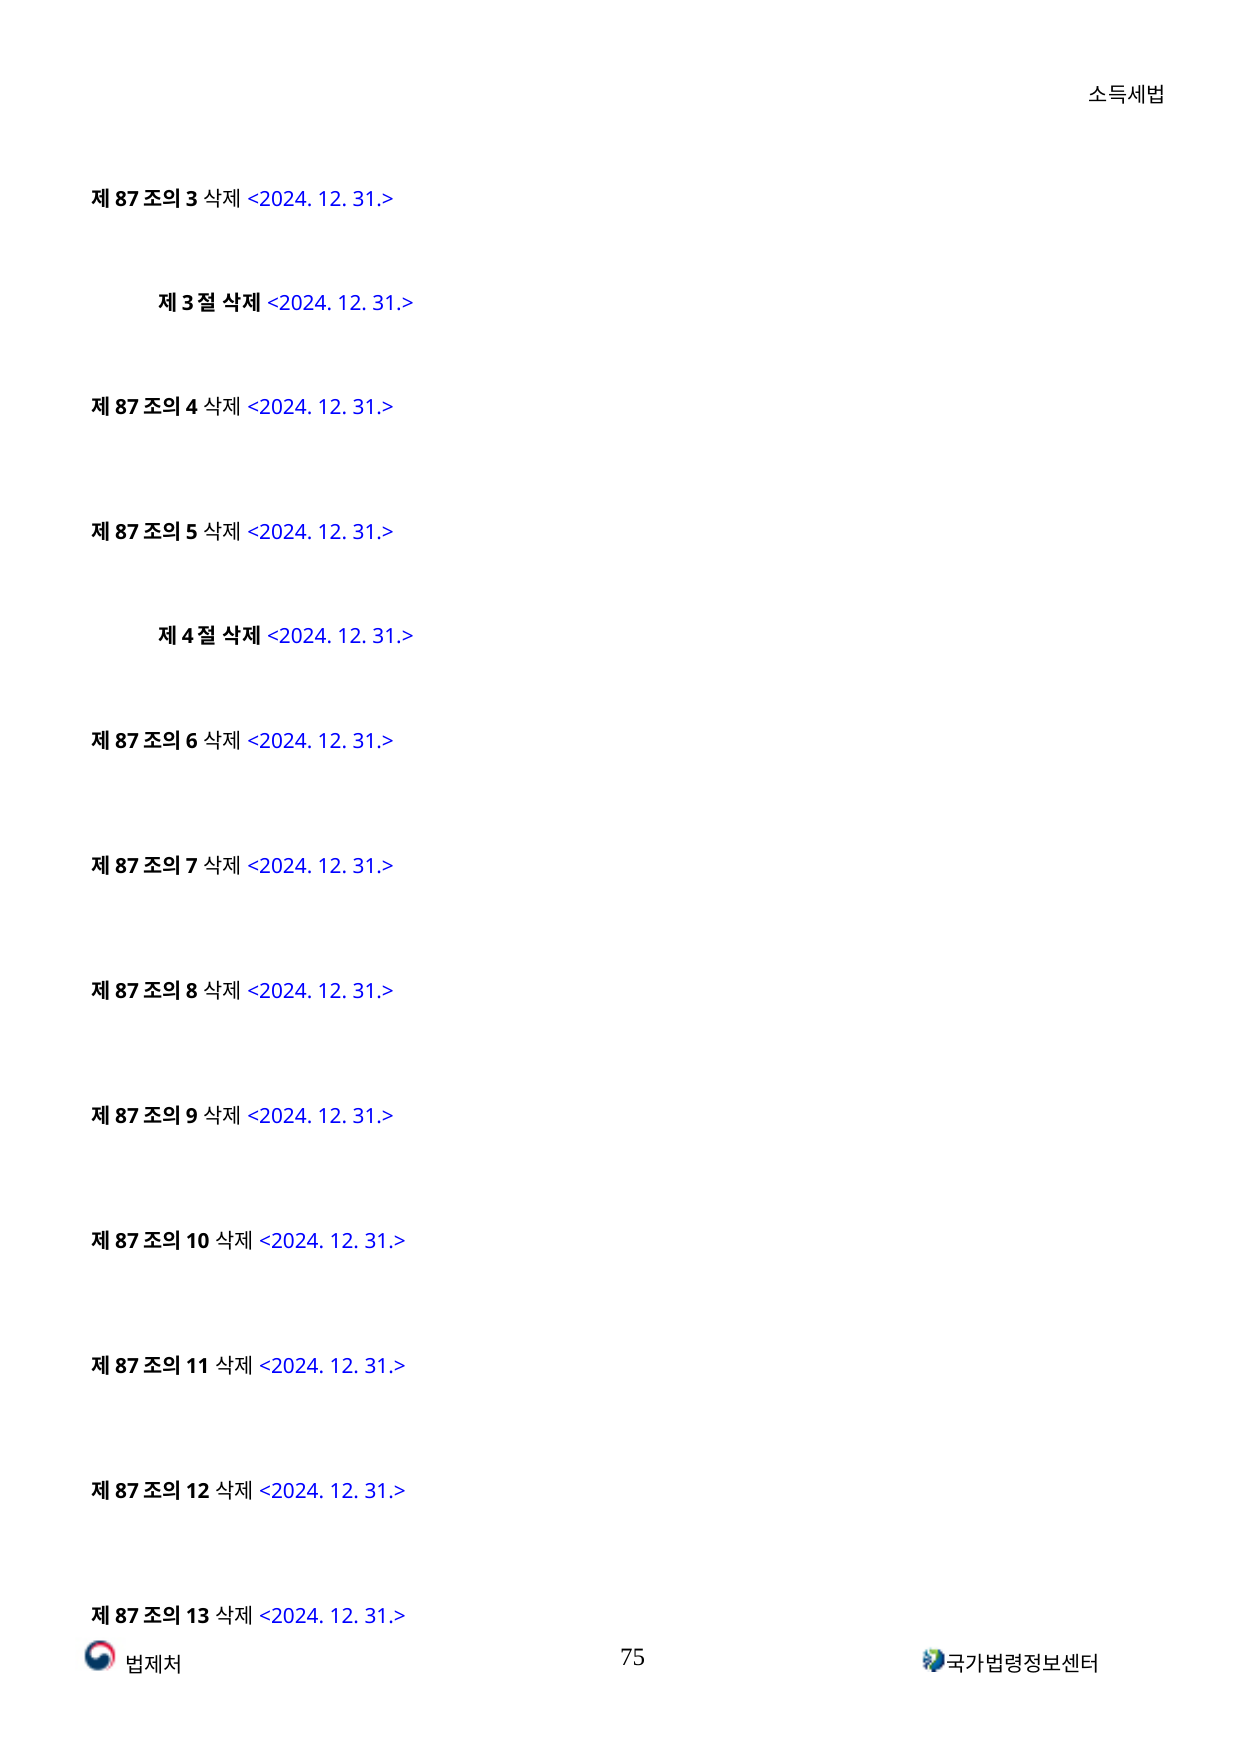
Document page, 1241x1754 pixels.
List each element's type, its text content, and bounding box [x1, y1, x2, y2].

text 제87조의4 삭제 <2024. 12. 31.> [92, 379, 1165, 421]
picture [75, 1637, 126, 1673]
text 제87조의13 삭제 <2024. 12. 31.> [92, 1587, 1165, 1629]
text 제87조의11 삭제 <2024. 12. 31.> [92, 1337, 1165, 1379]
picture [892, 1637, 947, 1672]
text 제87조의5 삭제 <2024. 12. 31.> [92, 504, 1165, 546]
text 제4절 삭제 <2024. 12. 31.> [158, 608, 1165, 650]
text 제87조의9 삭제 <2024. 12. 31.> [92, 1087, 1165, 1129]
text 제3절 삭제 <2024. 12. 31.> [158, 275, 1165, 317]
text 제87조의6 삭제 <2024. 12. 31.> [92, 712, 1165, 754]
text 제87조의10 삭제 <2024. 12. 31.> [92, 1212, 1165, 1254]
text 제87조의12 삭제 <2024. 12. 31.> [92, 1462, 1165, 1504]
text 제87조의3 삭제 <2024. 12. 31.> [92, 171, 1165, 212]
text 제87조의7 삭제 <2024. 12. 31.> [92, 837, 1165, 879]
text 제87조의8 삭제 <2024. 12. 31.> [92, 962, 1165, 1004]
